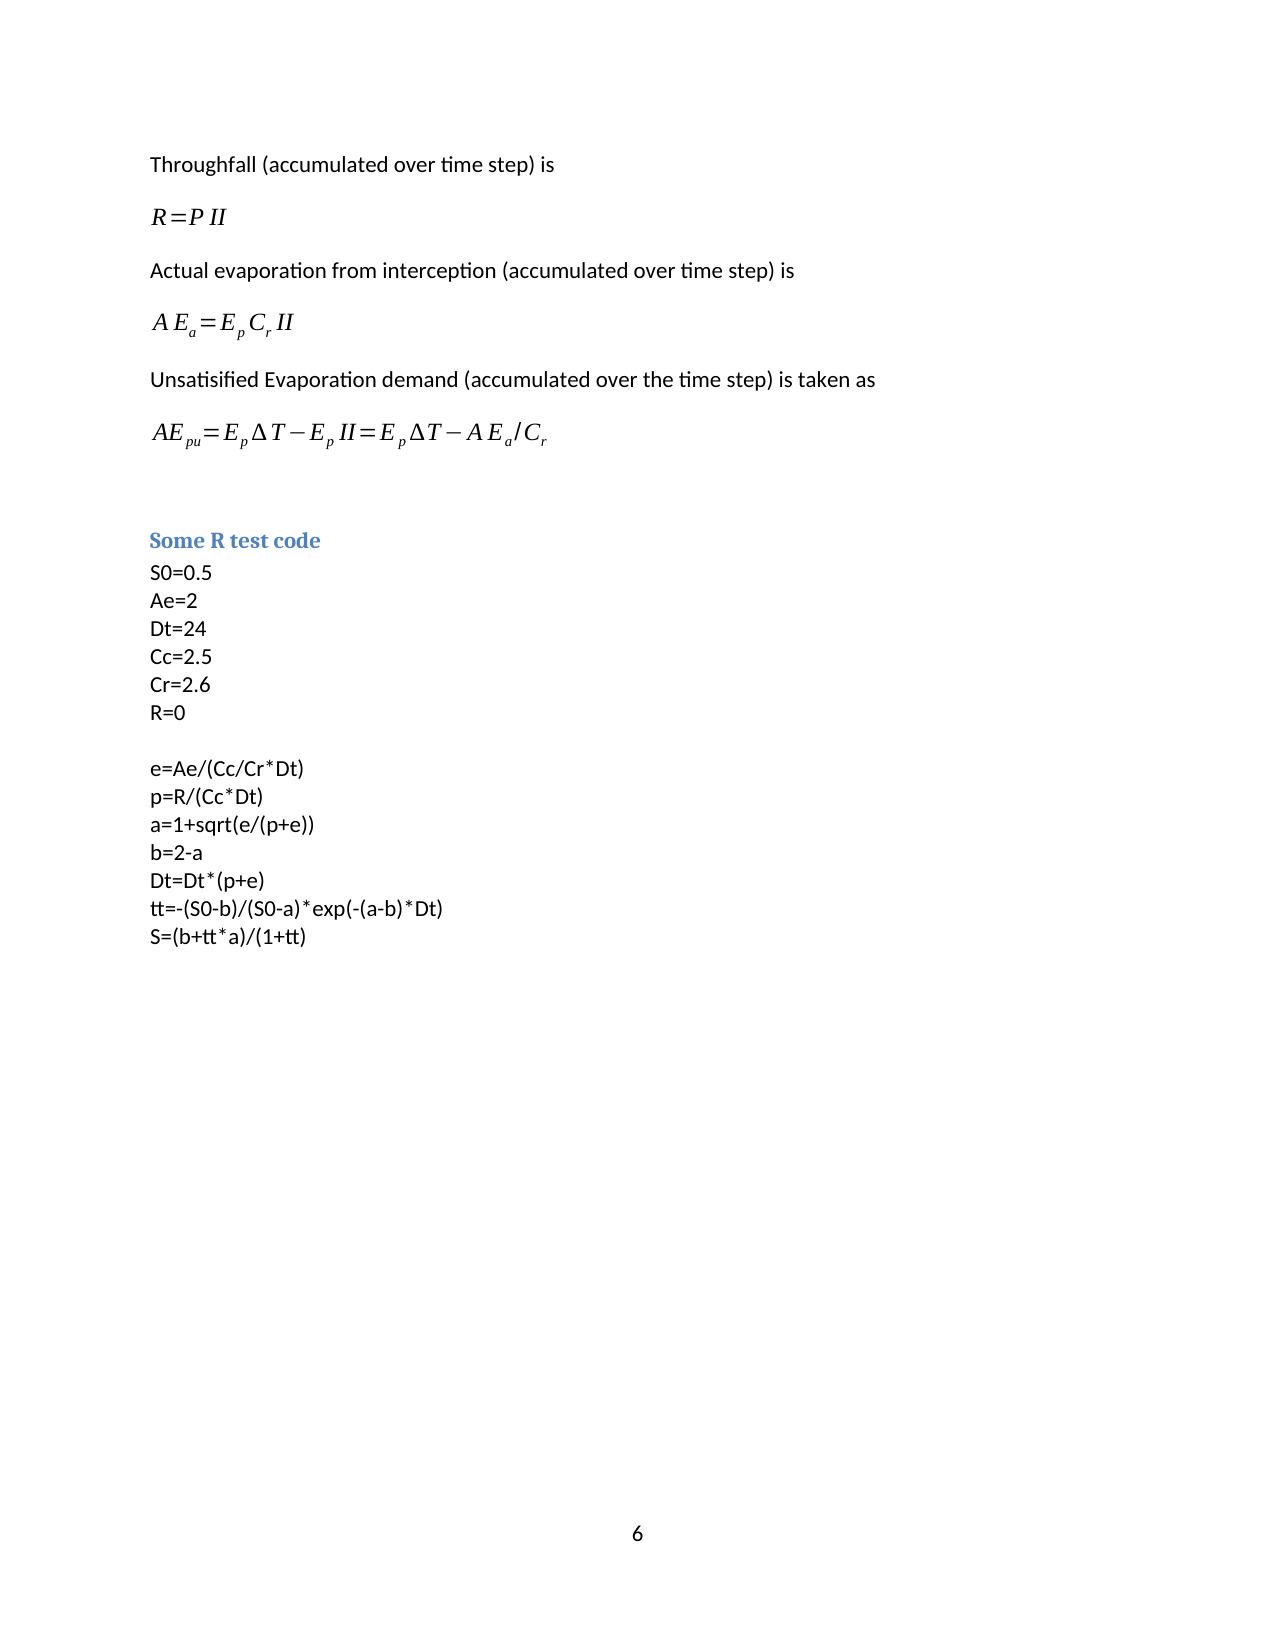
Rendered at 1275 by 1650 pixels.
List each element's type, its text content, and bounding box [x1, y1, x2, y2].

text Actual evaporation from interception (accumulated over time step) is [150, 256, 1125, 284]
text Unsatisified Evaporation demand (accumulated over the time step) is taken as [150, 365, 1125, 393]
text S0=0.5 [150, 558, 1125, 586]
text tt=-(S0-b)/(S0-a)*exp(-(a-b)*Dt) [150, 894, 1125, 922]
text Dt=24 [150, 614, 1125, 642]
text Cc=2.5 [150, 642, 1125, 670]
text Cr=2.6 [150, 670, 1125, 698]
text R=0 [150, 698, 1125, 726]
text b=2-a [150, 838, 1125, 866]
text Throughfall (accumulated over time step) is [150, 150, 1125, 178]
text p=R/(Cc*Dt) [150, 782, 1125, 810]
subtitle Some R test code [150, 528, 1125, 554]
text S=(b+tt*a)/(1+tt) [150, 922, 1125, 950]
text Ae=2 [150, 586, 1125, 614]
text e=Ae/(Cc/Cr*Dt) [150, 754, 1125, 782]
text Dt=Dt*(p+e) [150, 866, 1125, 894]
text a=1+sqrt(e/(p+e)) [150, 810, 1125, 838]
